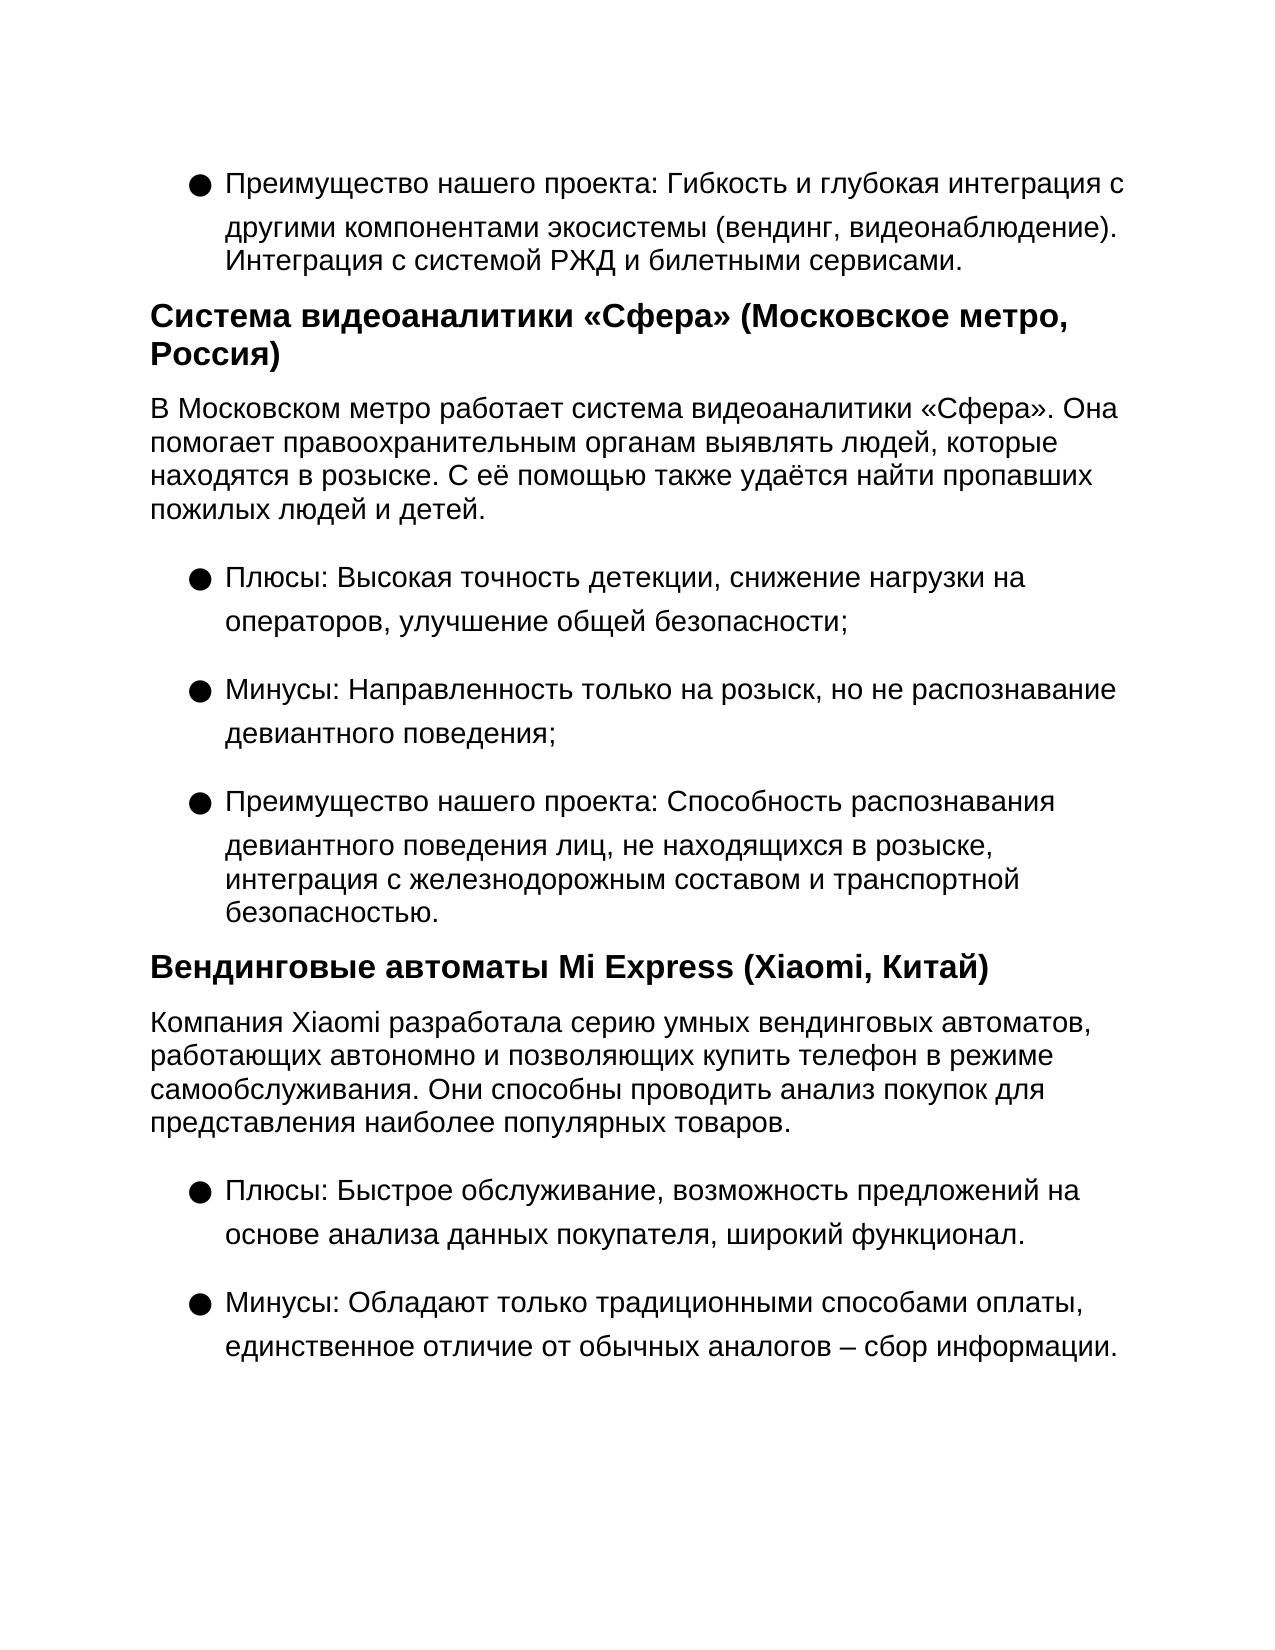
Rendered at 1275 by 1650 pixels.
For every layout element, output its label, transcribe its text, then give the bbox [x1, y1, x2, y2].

list Плюсы: Высокая точность детекции, снижение нагрузки на операторов, улучшение общей безопасности; [187, 544, 1139, 637]
text В Московском метро работает система видеоаналитики «Cфера». Она помогает правоохранительным органам выявлять людей, которые находятся в розыске. С её помощью также удаётся найти пропавших пожилых людей и детей. [150, 391, 1139, 525]
subtitle Вендинговые автоматы Mi Express (Xiaomi, Китай) [150, 947, 1139, 986]
list Минусы: Обладают только традиционными способами оплаты, единственное отличие от обычных аналогов – сбор информации. [187, 1270, 1139, 1363]
list Минусы: Направленность только на розыск, но не распознавание девиантного поведения; [187, 656, 1139, 749]
list Преимущество нашего проекта: Гибкость и глубокая интеграция с другими компонентами экосистемы (вендинг, видеонаблюдение). Интеграция с системой РЖД и билетными сервисами. [187, 150, 1139, 277]
list Плюсы: Быстрое обслуживание, возможность предложений на основе анализа данных покупателя, широкий функционал. [187, 1158, 1139, 1251]
subtitle Система видеоаналитики «Cфера» (Московское метро, Россия) [150, 296, 1139, 372]
text Компания Xiaomi разработала серию умных вендинговых автоматов, работающих автономно и позволяющих купить телефон в режиме самообслуживания. Они способны проводить анализ покупок для представления наиболее популярных товаров. [150, 1005, 1139, 1139]
list Преимущество нашего проекта: Способность распознавания девиантного поведения лиц, не находящихся в розыске, интеграция с железнодорожным составом и транспортной безопасностью. [187, 768, 1139, 929]
